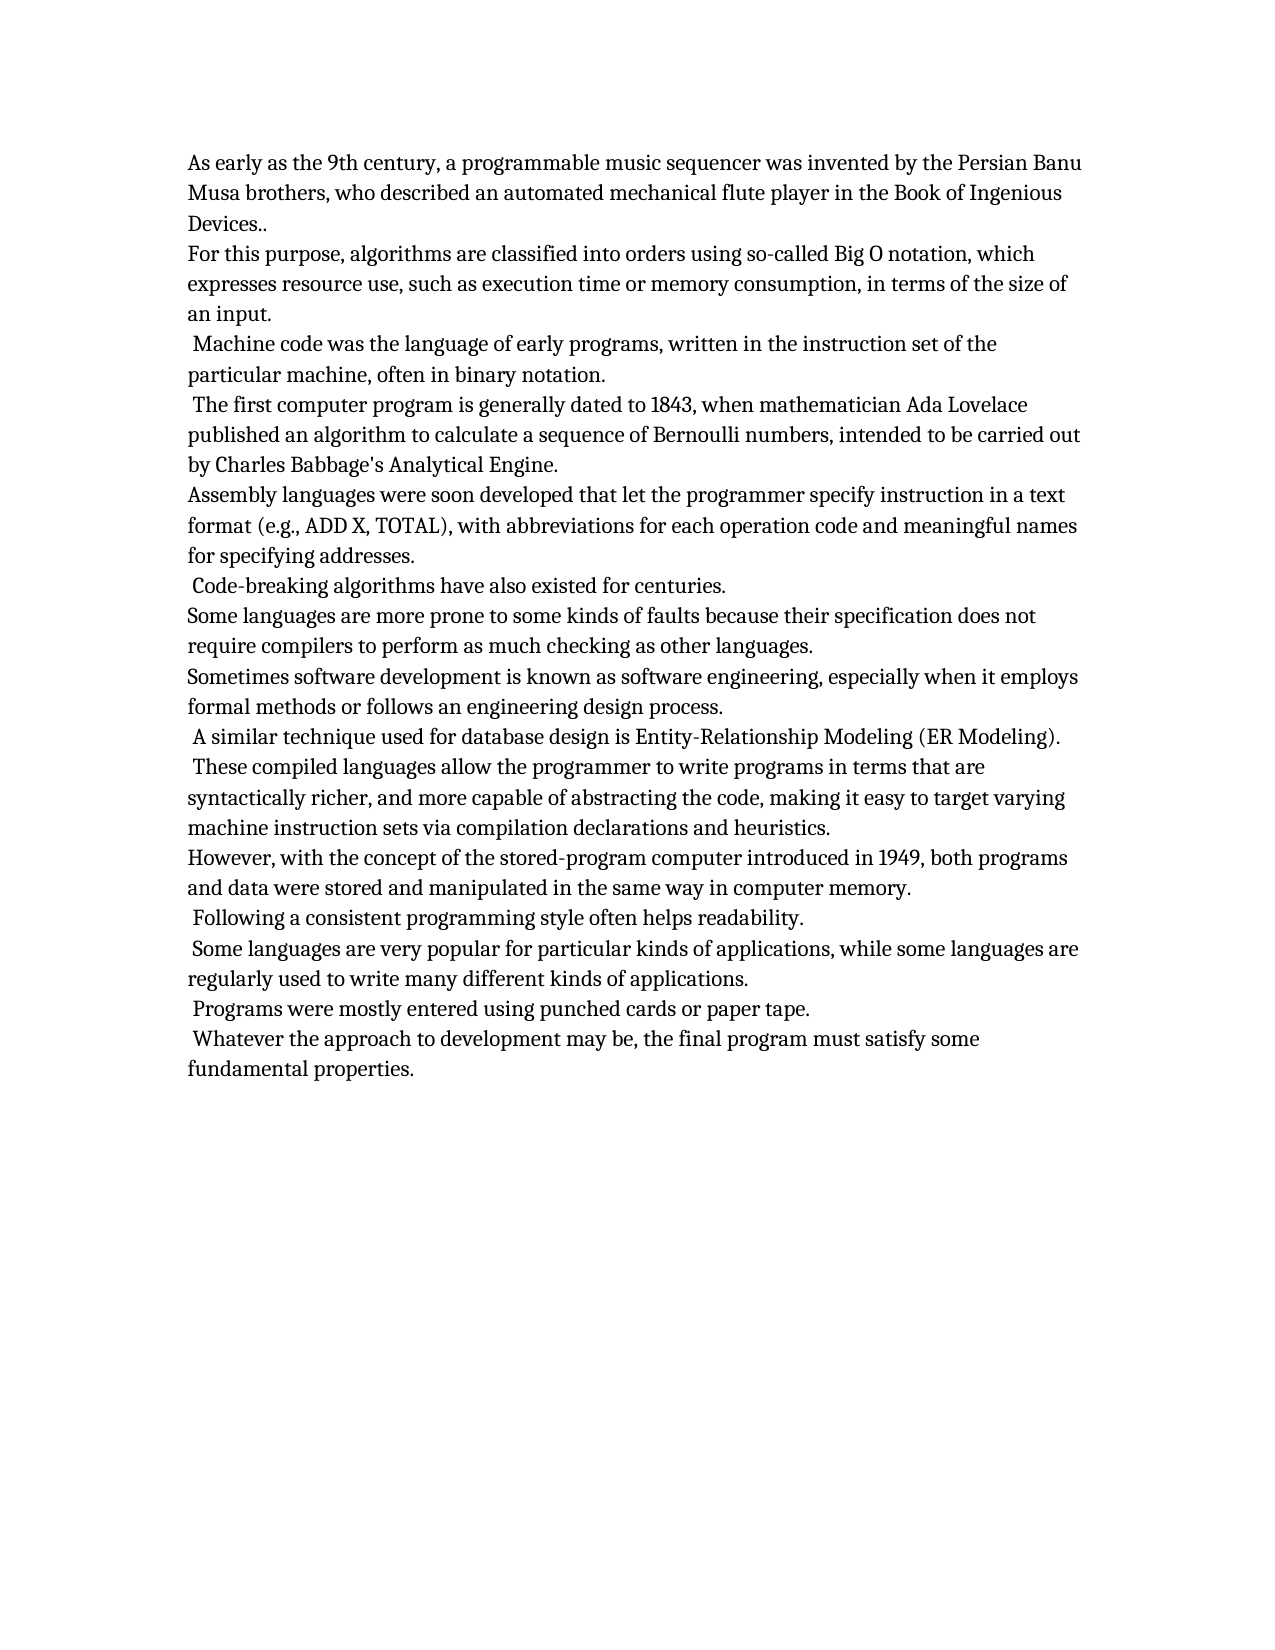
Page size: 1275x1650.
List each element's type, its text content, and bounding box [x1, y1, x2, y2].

text As early as the 9th century, a programmable music sequencer was invented by the Persian Banu Musa brothers, who described an automated mechanical flute player in the Book of Ingenious Devices.. For this purpose, algorithms are classified into orders using so-called Big O notation, which expresses resource use, such as execution time or memory consumption, in terms of the size of an input. Machine code was the language of early programs, written in the instruction set of the particular machine, often in binary notation. The first computer program is generally dated to 1843, when mathematician Ada Lovelace published an algorithm to calculate a sequence of Bernoulli numbers, intended to be carried out by Charles Babbage's Analytical Engine. Assembly languages were soon developed that let the programmer specify instruction in a text format (e.g., ADD X, TOTAL), with abbreviations for each operation code and meaningful names for specifying addresses. Code-breaking algorithms have also existed for centuries. Some languages are more prone to some kinds of faults because their specification does not require compilers to perform as much checking as other languages. Sometimes software development is known as software engineering, especially when it employs formal methods or follows an engineering design process. A similar technique used for database design is Entity-Relationship Modeling (ER Modeling). These compiled languages allow the programmer to write programs in terms that are syntactically richer, and more capable of abstracting the code, making it easy to target varying machine instruction sets via compilation declarations and heuristics. However, with the concept of the stored-program computer introduced in 1949, both programs and data were stored and manipulated in the same way in computer memory. Following a consistent programming style often helps readability. Some languages are very popular for particular kinds of applications, while some languages are regularly used to write many different kinds of applications. Programs were mostly entered using punched cards or paper tape. Whatever the approach to development may be, the final program must satisfy some fundamental properties. [187, 150, 1087, 1083]
